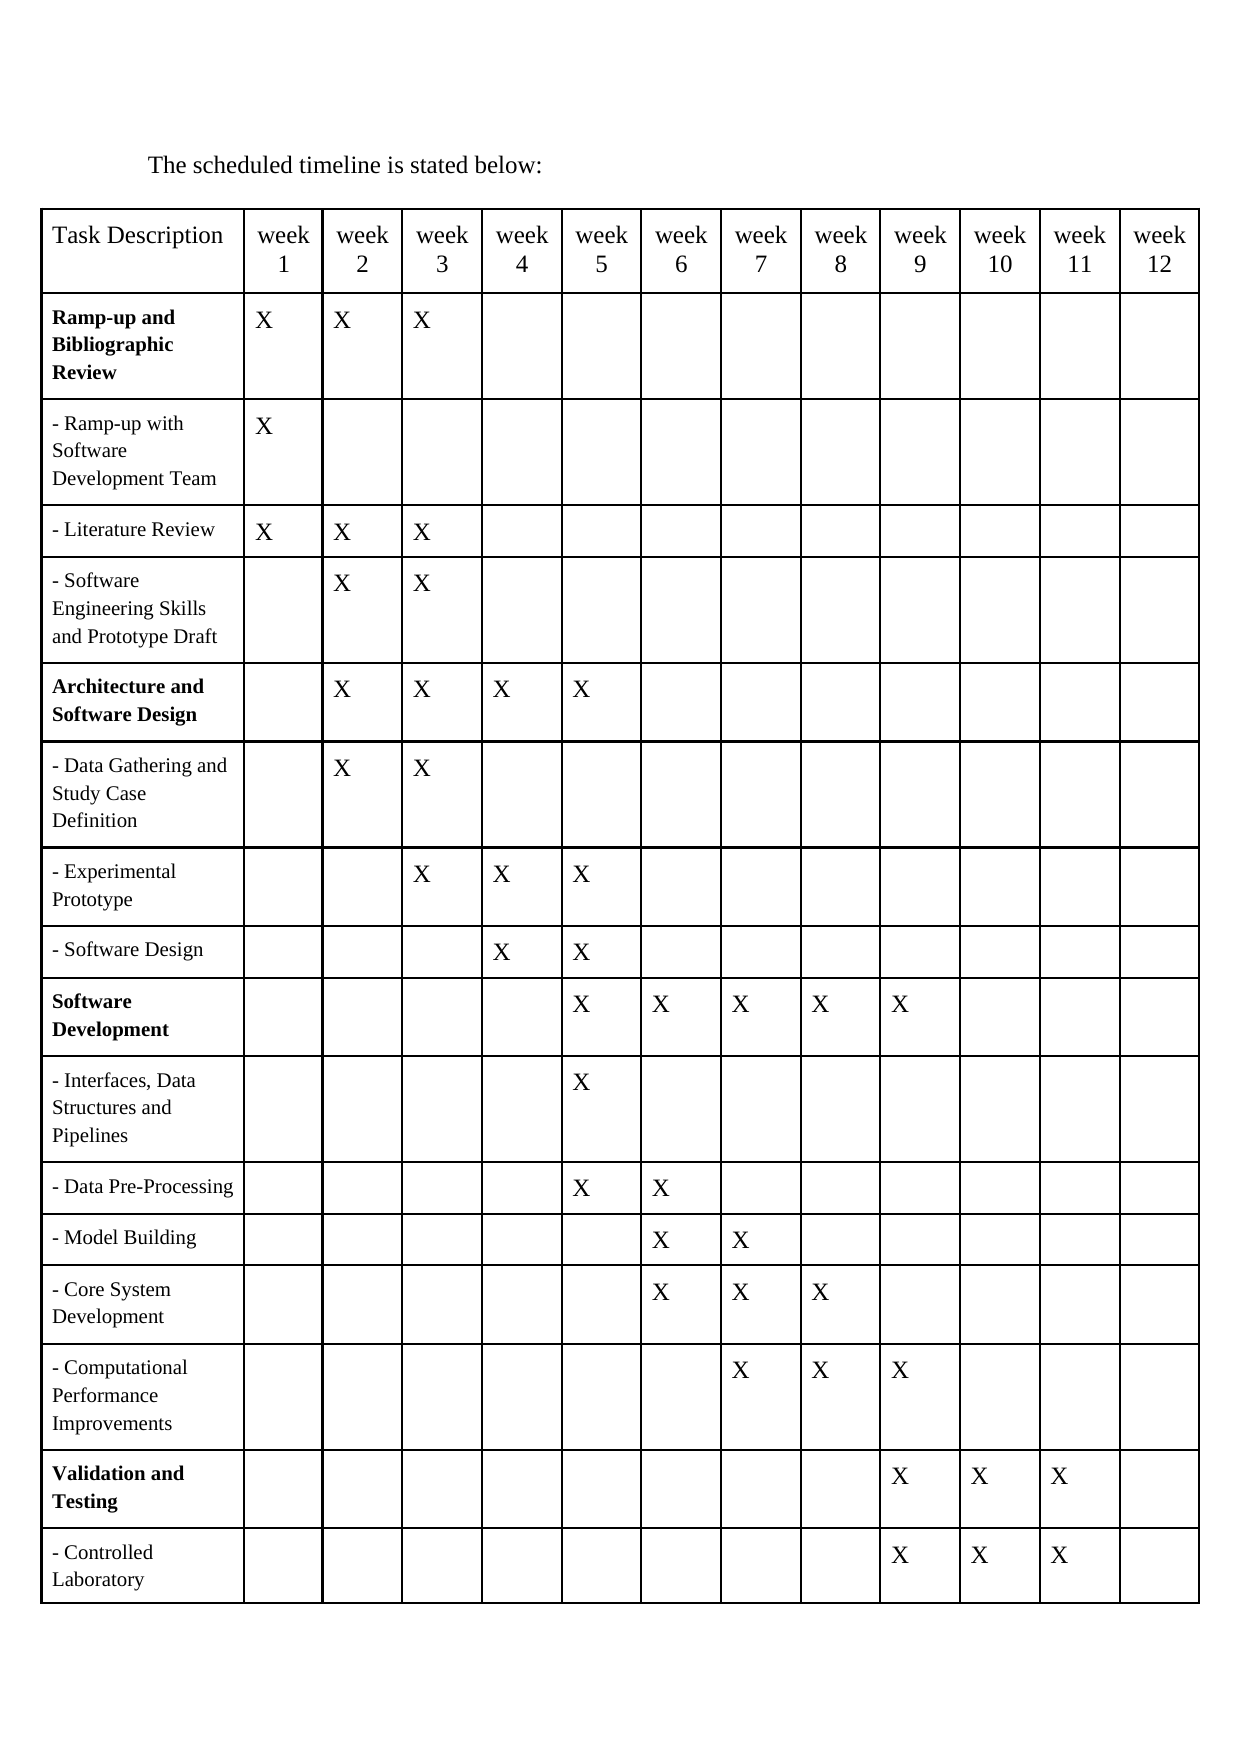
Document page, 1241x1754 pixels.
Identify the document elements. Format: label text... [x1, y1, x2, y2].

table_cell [43, 1529, 243, 1602]
table_cell Validation and Testing [43, 1451, 243, 1527]
table_cell [483, 1529, 561, 1602]
table_cell X [1041, 1529, 1119, 1602]
table_cell [961, 1057, 1039, 1161]
table_cell X [563, 979, 640, 1055]
table_cell X [563, 664, 640, 740]
table_cell [881, 294, 959, 398]
table_cell [563, 743, 640, 846]
table_cell [802, 506, 879, 556]
table_cell [483, 1451, 561, 1527]
table_cell [1041, 400, 1119, 504]
table_cell [961, 664, 1039, 740]
table_cell [403, 1451, 481, 1527]
table_cell [245, 1345, 321, 1449]
table_cell [245, 849, 321, 925]
table_header Task Description [43, 210, 243, 292]
table_cell [1041, 1215, 1119, 1264]
table_cell [642, 1529, 720, 1602]
table_cell [245, 979, 321, 1055]
table_cell [1041, 558, 1119, 662]
table_cell [1121, 400, 1198, 504]
table_cell [961, 400, 1039, 504]
table_cell [722, 558, 800, 662]
table_cell [1041, 294, 1119, 398]
table_cell [722, 664, 800, 740]
table_cell [483, 400, 561, 504]
table_cell [324, 1057, 401, 1161]
table_cell [881, 558, 959, 662]
table_header week 6 [642, 210, 720, 292]
table_cell [245, 743, 321, 846]
table_cell [1041, 927, 1119, 977]
table_cell [802, 927, 879, 977]
table_cell [1121, 927, 1198, 977]
table_cell [483, 294, 561, 398]
table_cell X [802, 1345, 879, 1449]
table_cell X [403, 558, 481, 662]
table_header week 3 [403, 210, 481, 292]
table_cell [324, 1529, 401, 1602]
table_cell [1121, 294, 1198, 398]
table_cell [1121, 1163, 1198, 1213]
table_cell X [881, 1451, 959, 1527]
table_cell [563, 1266, 640, 1343]
table_cell [1121, 743, 1198, 846]
table_cell X [324, 558, 401, 662]
table_cell X [722, 1345, 800, 1449]
table_cell X [324, 664, 401, 740]
table_cell [642, 400, 720, 504]
table_cell X [403, 849, 481, 925]
table_cell [403, 1163, 481, 1213]
table_header week 8 [802, 210, 879, 292]
table_cell [802, 1451, 879, 1527]
table_cell - Experimental Prototype [43, 849, 243, 925]
table_cell X [563, 927, 640, 977]
table_cell - Software Design [43, 927, 243, 977]
table_cell [483, 1215, 561, 1264]
table_cell [961, 1163, 1039, 1213]
table_header week 1 [245, 210, 321, 292]
table_cell [881, 1266, 959, 1343]
table_cell [483, 558, 561, 662]
table_cell [483, 506, 561, 556]
table_cell [245, 664, 321, 740]
table_cell [1041, 1266, 1119, 1343]
table_cell [722, 506, 800, 556]
table_cell X [802, 979, 879, 1055]
table_cell - Core System Development [43, 1266, 243, 1343]
table_cell [722, 400, 800, 504]
table_cell [324, 849, 401, 925]
table_cell [563, 558, 640, 662]
table_cell [642, 1057, 720, 1161]
table_cell [802, 558, 879, 662]
table_cell [642, 1451, 720, 1527]
table_cell X [563, 1163, 640, 1213]
table_cell [245, 1451, 321, 1527]
table_cell [802, 849, 879, 925]
table_cell [324, 400, 401, 504]
table_cell [1121, 664, 1198, 740]
table_cell [403, 1345, 481, 1449]
table_cell [483, 1163, 561, 1213]
table_cell X [722, 1266, 800, 1343]
table_cell [1121, 558, 1198, 662]
table_cell [1121, 1266, 1198, 1343]
table_cell [563, 506, 640, 556]
table_cell [324, 979, 401, 1055]
table_cell [563, 400, 640, 504]
table_cell X [642, 979, 720, 1055]
table_cell [403, 1057, 481, 1161]
table_cell X [881, 1529, 959, 1602]
table_cell - Software Engineering Skills and Prototype Draft [43, 558, 243, 662]
table_cell [483, 743, 561, 846]
table_cell X [722, 979, 800, 1055]
table_cell [722, 743, 800, 846]
table_cell [802, 1057, 879, 1161]
table_cell [1041, 849, 1119, 925]
table_cell [802, 1529, 879, 1602]
table_cell [802, 1215, 879, 1264]
table_cell [642, 664, 720, 740]
table_cell [642, 506, 720, 556]
table_cell X [642, 1266, 720, 1343]
table_cell [563, 1215, 640, 1264]
table_cell [245, 927, 321, 977]
table_cell X [245, 294, 321, 398]
table_cell X [324, 294, 401, 398]
table_cell [881, 506, 959, 556]
table_cell [324, 1215, 401, 1264]
table_cell [483, 979, 561, 1055]
table_cell X [403, 506, 481, 556]
table_cell [563, 294, 640, 398]
table_cell [324, 1163, 401, 1213]
table_cell [403, 1529, 481, 1602]
table_cell [642, 927, 720, 977]
table_cell X [403, 743, 481, 846]
table_cell X [403, 294, 481, 398]
table_header week 7 [722, 210, 800, 292]
table_cell [802, 1163, 879, 1213]
table_cell - Computational Performance Improvements [43, 1345, 243, 1449]
table_cell X [483, 849, 561, 925]
table_cell [1121, 1057, 1198, 1161]
table_cell - Model Building [43, 1215, 243, 1264]
table_cell [1041, 1163, 1119, 1213]
table_cell X [403, 664, 481, 740]
table_cell [563, 1345, 640, 1449]
table_cell [961, 979, 1039, 1055]
table_header week 10 [961, 210, 1039, 292]
table_cell X [1041, 1451, 1119, 1527]
table_cell [642, 558, 720, 662]
table_cell X [245, 400, 321, 504]
table_cell [324, 1266, 401, 1343]
table_cell [961, 849, 1039, 925]
table_cell [881, 743, 959, 846]
table_cell [961, 1215, 1039, 1264]
table_cell - Literature Review [43, 506, 243, 556]
table_cell [881, 1215, 959, 1264]
table_cell [403, 979, 481, 1055]
table_cell [722, 1529, 800, 1602]
table_cell [802, 294, 879, 398]
table_cell [881, 849, 959, 925]
table_cell X [483, 927, 561, 977]
table_cell [642, 743, 720, 846]
table_cell [245, 1266, 321, 1343]
table_cell Ramp-up and Bibliographic Review [43, 294, 243, 398]
table_cell [802, 400, 879, 504]
table_cell [1121, 1215, 1198, 1264]
table_header week 9 [881, 210, 959, 292]
table_cell [1121, 1529, 1198, 1602]
table_cell [722, 294, 800, 398]
table_cell [961, 294, 1039, 398]
table_cell [722, 1057, 800, 1161]
table_cell [245, 1057, 321, 1161]
table_cell [403, 400, 481, 504]
table_cell [642, 849, 720, 925]
table_cell X [802, 1266, 879, 1343]
table_cell [245, 1215, 321, 1264]
table_cell [1041, 743, 1119, 846]
table_cell X [961, 1451, 1039, 1527]
table_cell [961, 506, 1039, 556]
table_cell [403, 927, 481, 977]
table_cell [1121, 849, 1198, 925]
table_cell [245, 1529, 321, 1602]
table_cell X [324, 506, 401, 556]
table_cell [563, 1529, 640, 1602]
table_cell X [483, 664, 561, 740]
table_cell X [563, 849, 640, 925]
table_header week 12 [1121, 210, 1198, 292]
table_cell [245, 1163, 321, 1213]
table_cell X [722, 1215, 800, 1264]
table_cell [642, 1345, 720, 1449]
table_cell [483, 1057, 561, 1161]
table_cell X [881, 1345, 959, 1449]
table_cell - Interfaces, Data Structures and Pipelines [43, 1057, 243, 1161]
table_cell [324, 927, 401, 977]
table_header week 4 [483, 210, 561, 292]
table_cell [403, 1266, 481, 1343]
table_cell [1041, 1345, 1119, 1449]
table_cell [1041, 979, 1119, 1055]
table_cell X [961, 1529, 1039, 1602]
table_header week 2 [324, 210, 401, 292]
table_cell [961, 1345, 1039, 1449]
table_cell [961, 743, 1039, 846]
table_cell [403, 1215, 481, 1264]
text The scheduled timeline is stated below: [148, 150, 1090, 179]
table_cell [961, 1266, 1039, 1343]
table_cell [881, 400, 959, 504]
table_cell [802, 664, 879, 740]
table_cell [324, 1345, 401, 1449]
table_cell [1121, 1345, 1198, 1449]
table_cell [1121, 506, 1198, 556]
table_cell [961, 558, 1039, 662]
table_cell [324, 1451, 401, 1527]
table_cell [1121, 1451, 1198, 1527]
table_cell - Ramp-up with Software Development Team [43, 400, 243, 504]
table_cell [722, 927, 800, 977]
table_cell X [642, 1163, 720, 1213]
table_cell [881, 1163, 959, 1213]
table_cell X [642, 1215, 720, 1264]
table_cell - Data Pre-Processing [43, 1163, 243, 1213]
table_cell [1041, 664, 1119, 740]
table_cell [961, 927, 1039, 977]
table_header week 11 [1041, 210, 1119, 292]
table_cell [881, 664, 959, 740]
table_cell [245, 558, 321, 662]
table_cell [881, 927, 959, 977]
table_cell [1041, 506, 1119, 556]
table_cell [722, 849, 800, 925]
table_cell X [881, 979, 959, 1055]
table_header week 5 [563, 210, 640, 292]
table_cell [563, 1451, 640, 1527]
table_cell [483, 1266, 561, 1343]
table_cell Software Development [43, 979, 243, 1055]
table_cell - Data Gathering and Study Case Definition [43, 743, 243, 846]
table_cell Architecture and Software Design [43, 664, 243, 740]
table_cell X [324, 743, 401, 846]
table_cell [881, 1057, 959, 1161]
table_cell [802, 743, 879, 846]
table_cell [642, 294, 720, 398]
table_cell X [245, 506, 321, 556]
table_cell [722, 1163, 800, 1213]
table_cell [722, 1451, 800, 1527]
table_cell [1121, 979, 1198, 1055]
table_cell X [563, 1057, 640, 1161]
table_cell [1041, 1057, 1119, 1161]
table_cell [483, 1345, 561, 1449]
